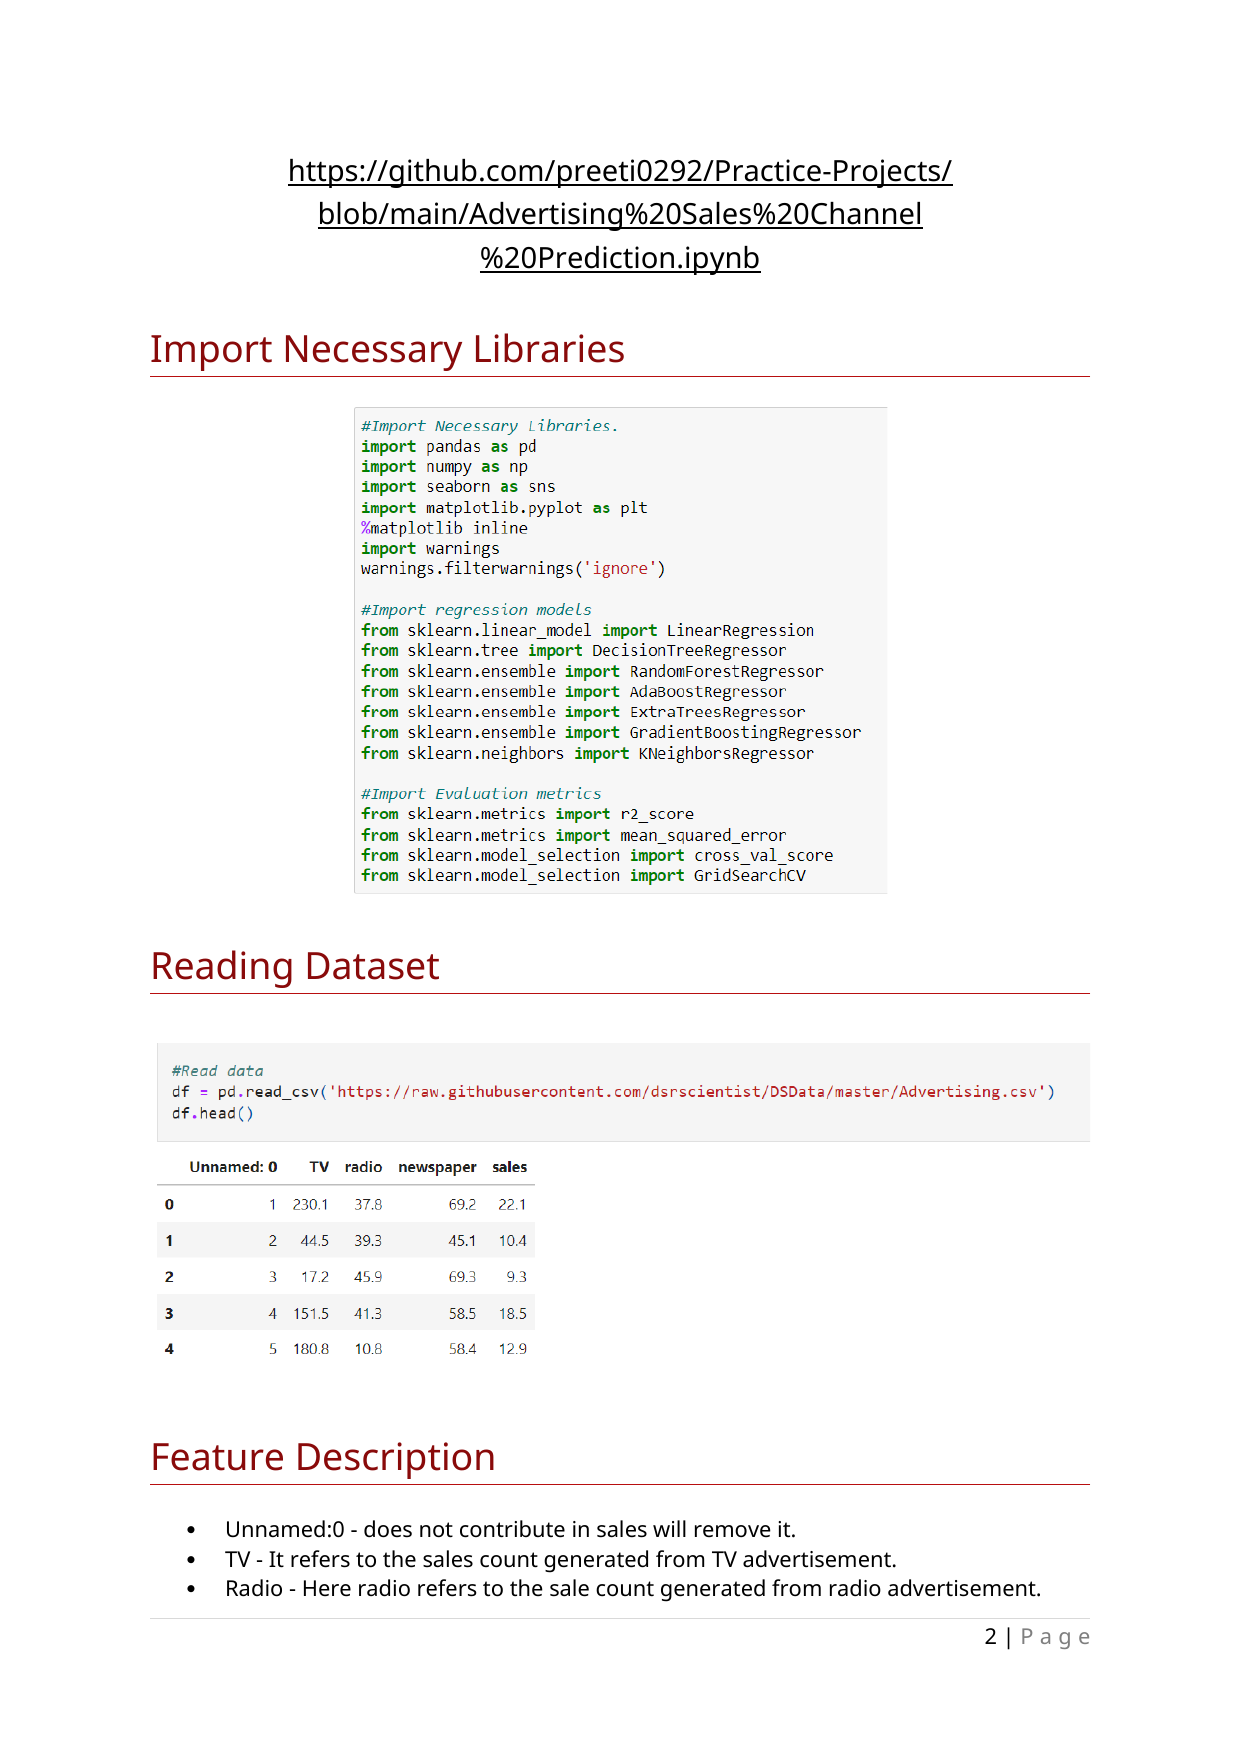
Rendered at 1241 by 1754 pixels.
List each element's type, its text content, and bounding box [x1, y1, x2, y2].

picture [352, 406, 888, 894]
picture [150, 1043, 1091, 1387]
subtitle Import Necessary Libraries [150, 323, 1090, 376]
list Radio - Here radio refers to the sale count generated from radio advertisement. [187, 1573, 1090, 1603]
subtitle Reading Dataset [150, 939, 1090, 993]
subtitle Feature Description [150, 1431, 1090, 1484]
text https://github.com/preeti0292/Practice-Projects/blob/main/Advertising%20Sales%20Channel%20Prediction.ipynb [240, 150, 1000, 277]
list TV - It refers to the sales count generated from TV advertisement. [187, 1544, 1090, 1573]
list Unnamed:0 - does not contribute in sales will remove it. [187, 1514, 1090, 1544]
